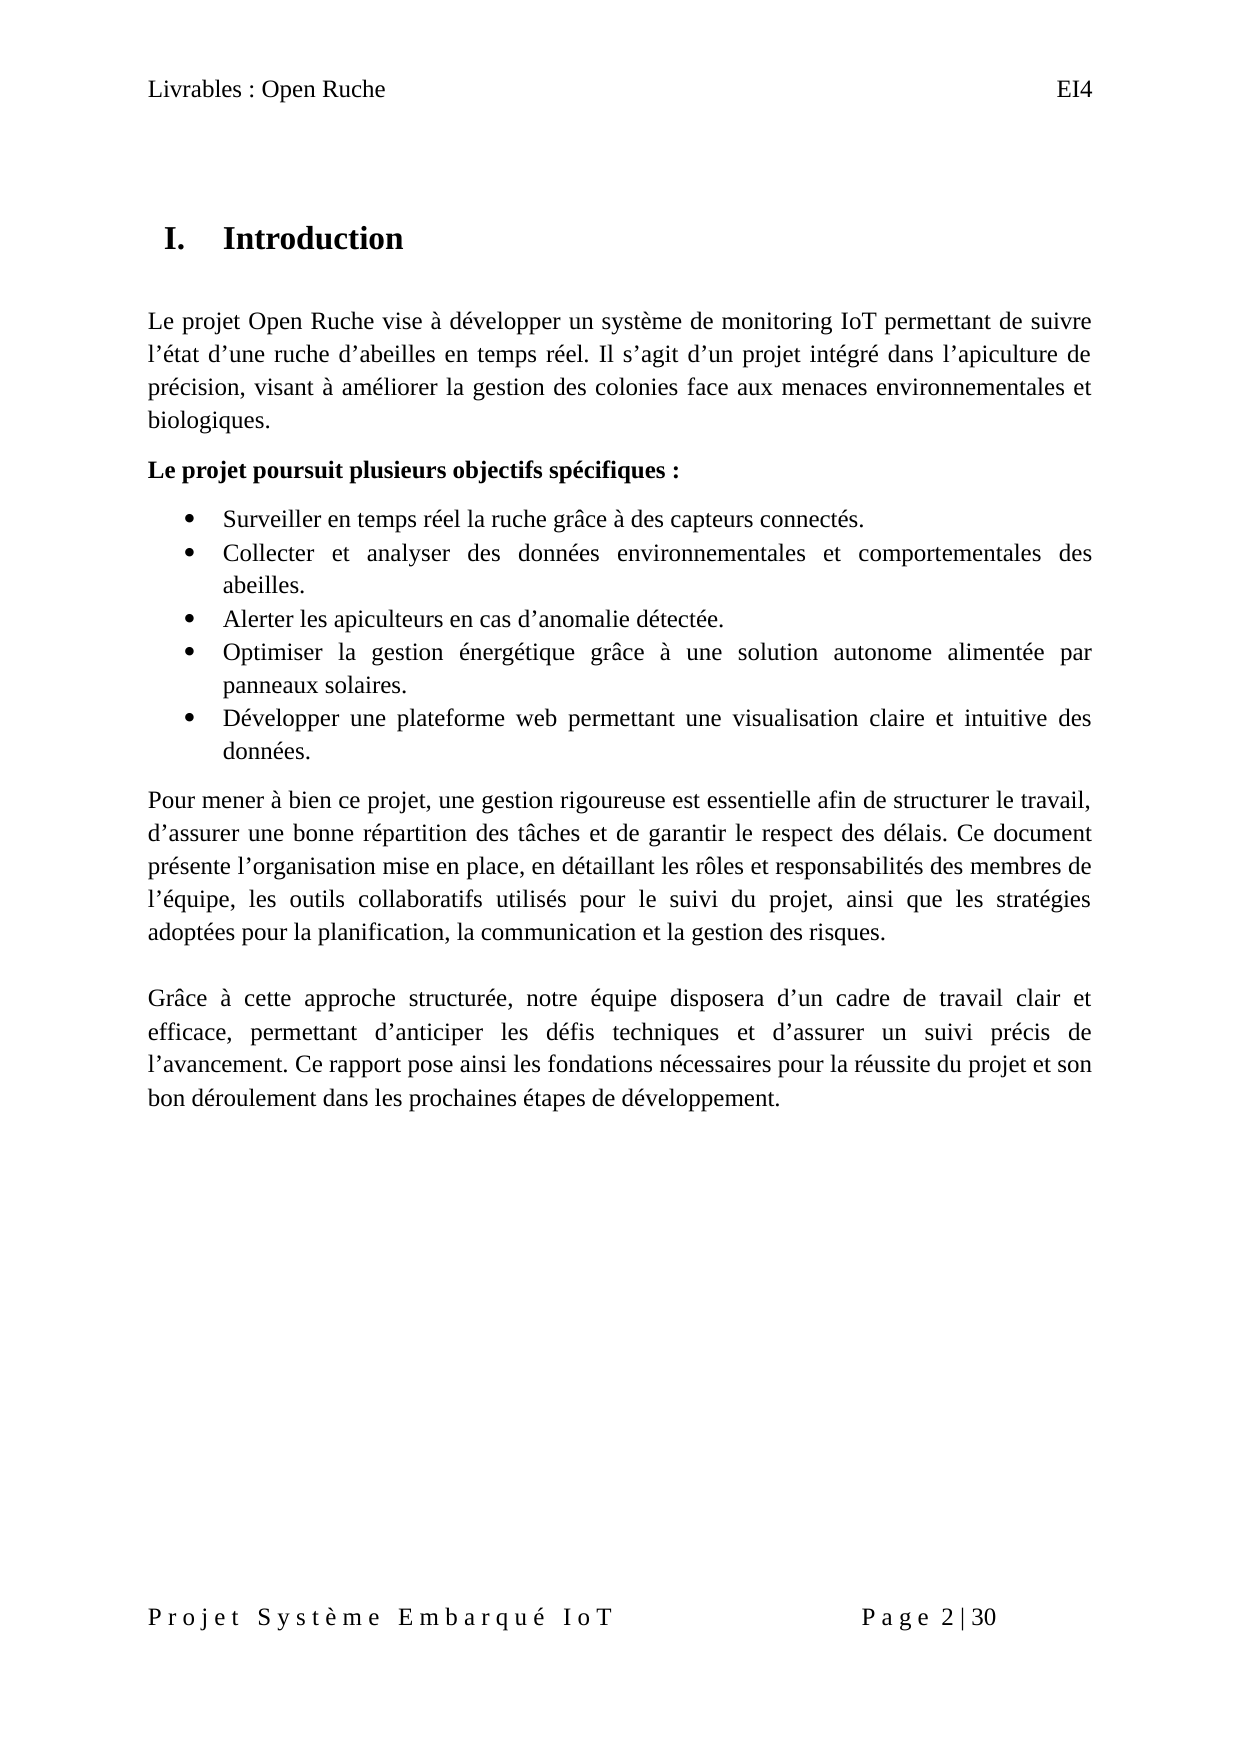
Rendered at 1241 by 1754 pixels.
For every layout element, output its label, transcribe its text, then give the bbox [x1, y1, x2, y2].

list Surveiller en temps réel la ruche grâce à des capteurs connectés. [185, 504, 1093, 533]
list Alerter les apiculteurs en cas d’anomalie détectée. [185, 604, 1093, 632]
text Le projet Open Ruche vise à développer un système de monitoring IoT permettant de suivre l’état d’une ruche d’abeilles en temps réel. Il s’agit d’un projet intégré dans l’apiculture de précision, visant à améliorer la gestion des colonies face aux menaces environnementales et biologiques. [148, 306, 1093, 434]
list Optimiser la gestion énergétique grâce à une solution autonome alimentée par panneaux solaires. [185, 637, 1093, 698]
list Introduction [185, 218, 1093, 256]
text Pour mener à bien ce projet, une gestion rigoureuse est essentielle afin de structurer le travail, d’assurer une bonne répartition des tâches et de garantir le respect des délais. Ce document présente l’organisation mise en place, en détaillant les rôles et responsabilités des membres de l’équipe, les outils collaboratifs utilisés pour le suivi du projet, ainsi que les stratégies adoptées pour la planification, la communication et la gestion des risques. [148, 785, 1093, 946]
text Grâce à cette approche structurée, notre équipe disposera d’un cadre de travail clair et efficace, permettant d’anticiper les défis techniques et d’assurer un suivi précis de l’avancement. Ce rapport pose ainsi les fondations nécessaires pour la réussite du projet et son bon déroulement dans les prochaines étapes de développement. [148, 983, 1093, 1111]
text Le projet poursuit plusieurs objectifs spécifiques : [148, 455, 1093, 484]
list Développer une plateforme web permettant une visualisation claire et intuitive des données. [185, 703, 1093, 764]
list Collecter et analyser des données environnementales et comportementales des abeilles. [185, 538, 1093, 599]
